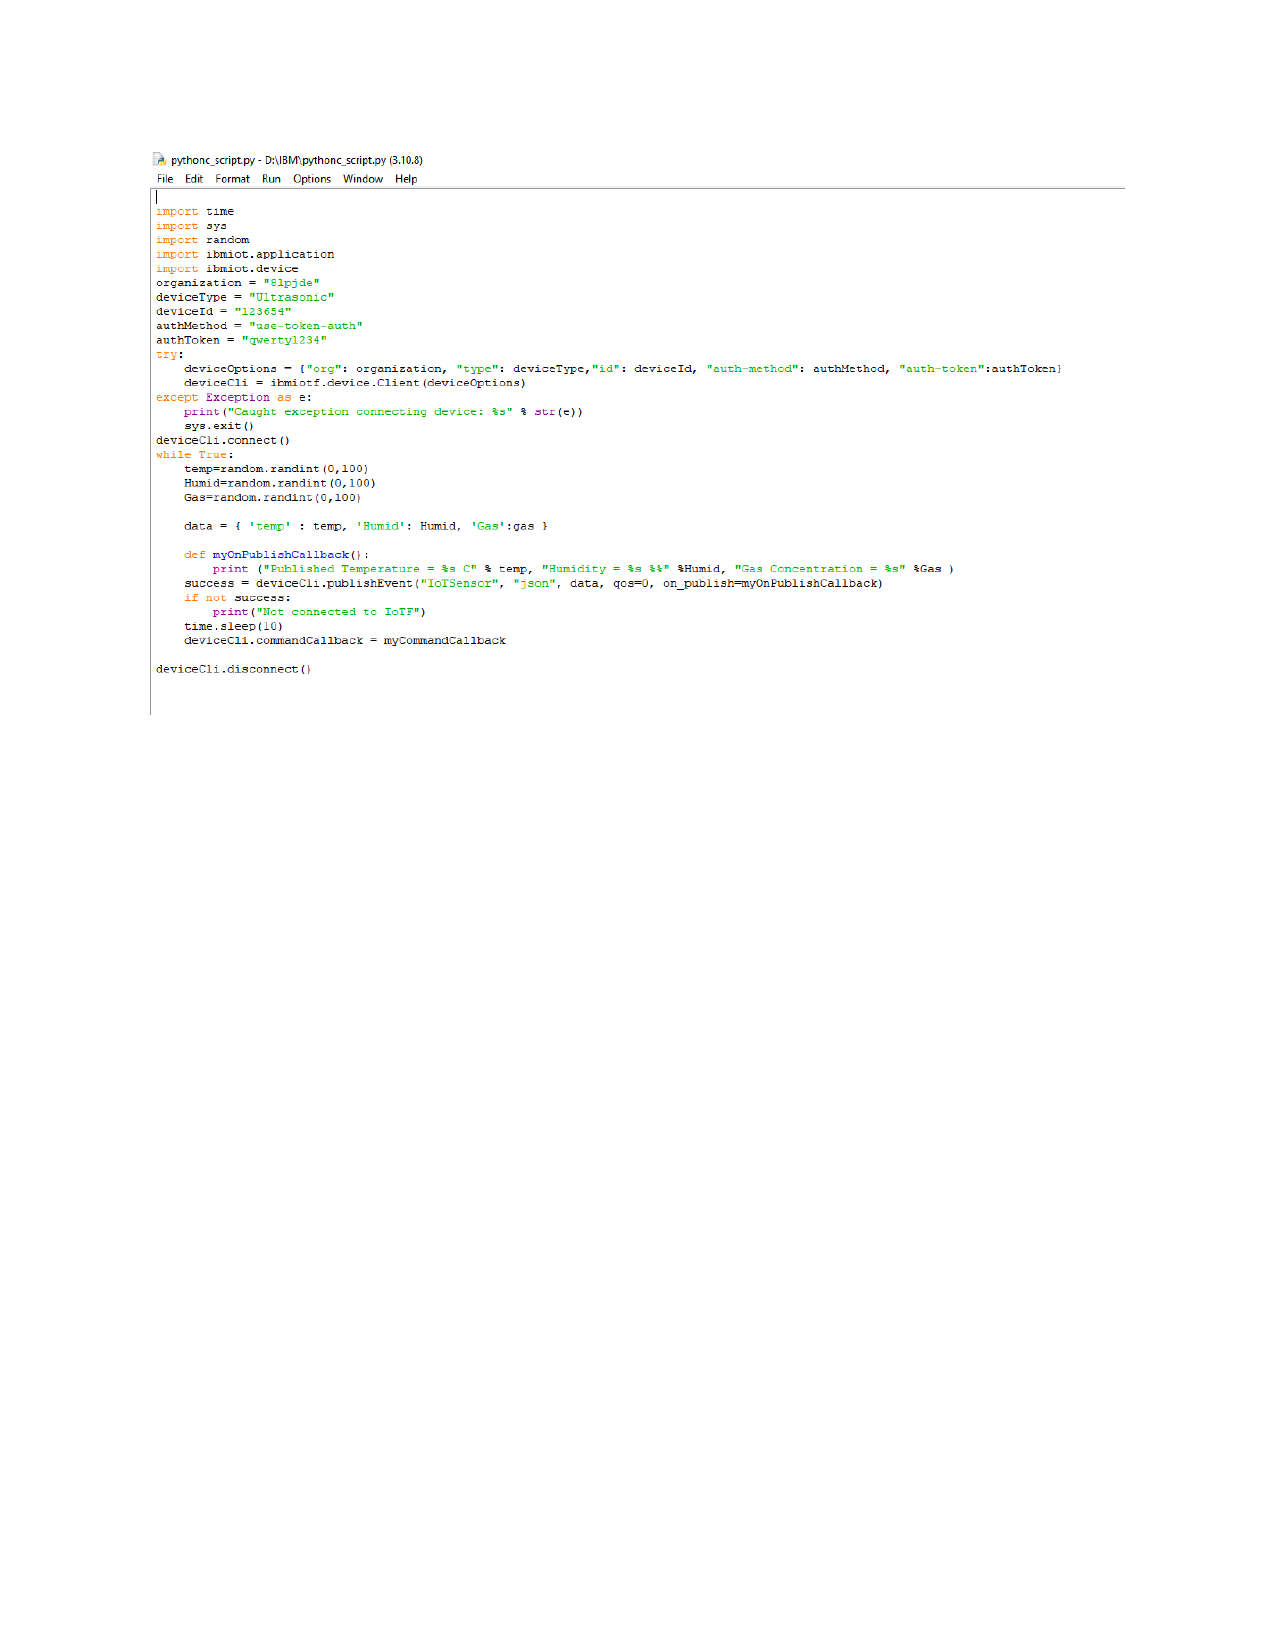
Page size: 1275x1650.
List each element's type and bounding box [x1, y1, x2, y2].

picture [150, 150, 1125, 715]
